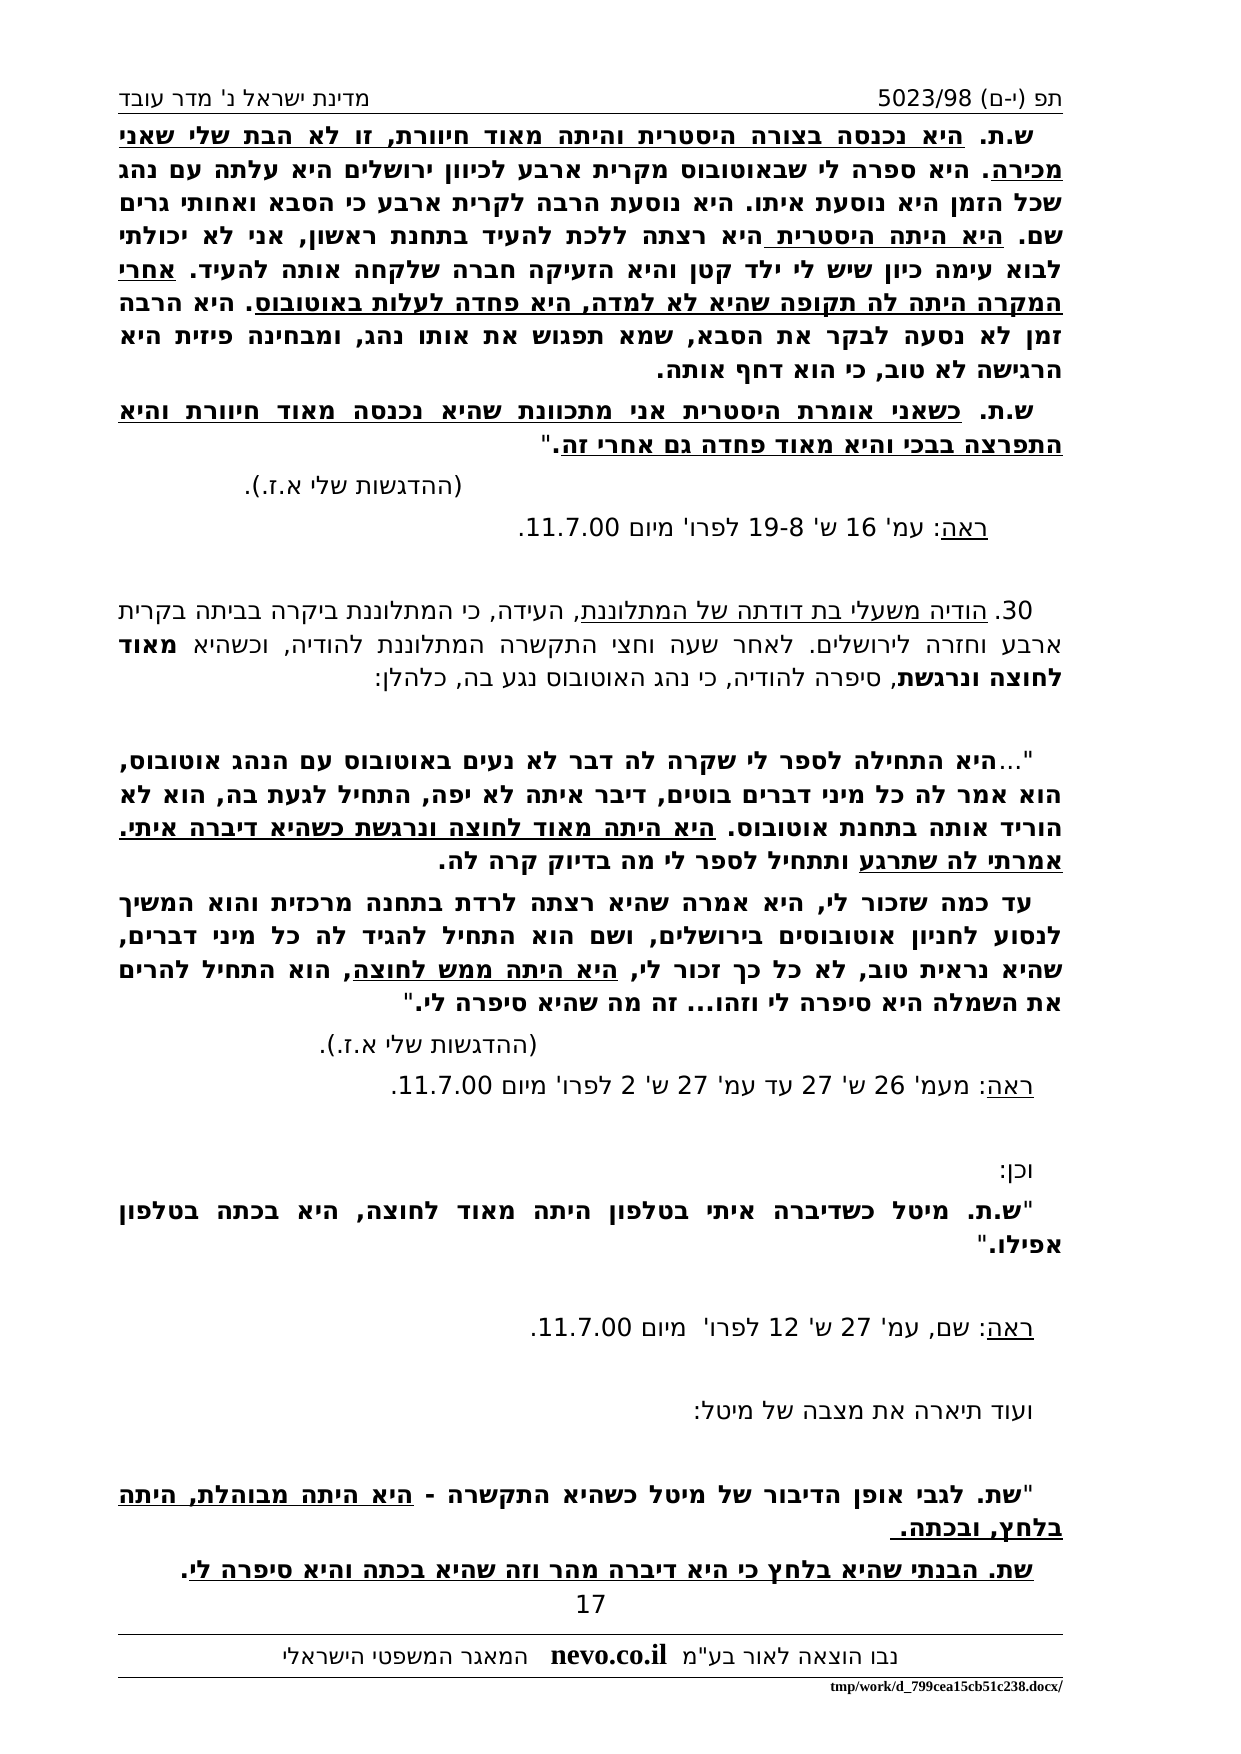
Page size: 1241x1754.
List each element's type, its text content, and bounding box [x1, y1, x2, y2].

text ש.ת. כשאני אומרת היסטרית אני מתכוונת שהיא נכנסה מאוד חיוורת והיא התפרצה בבכי והיא מאוד פחדה גם אחרי זה." [118, 393, 1063, 460]
text ראה: מעמ' 26 ש' 27 עד עמ' 27 ש' 2 לפרו' מיום 11.7.00. [118, 1068, 1063, 1101]
text ש.ת. היא נכנסה בצורה היסטרית והיתה מאוד חיוורת, זו לא הבת שלי שאני מכירה. היא ספרה לי שבאוטובוס מקרית ארבע לכיוון ירושלים היא עלתה עם נהג שכל הזמן היא נוסעת איתו. היא נוסעת הרבה לקרית ארבע כי הסבא ואחותי גרים שם. היא היתה היסטרית היא רצתה ללכת להעיד בתחנת ראשון, אני לא יכולתי לבוא עימה כיון שיש לי ילד קטן והיא הזעיקה חברה שלקחה אותה להעיד. אחרי המקרה היתה לה תקופה שהיא לא למדה, היא פחדה לעלות באוטובוס. היא הרבה זמן לא נסעה לבקר את הסבא, שמא תפגוש את אותו נהג, ומבחינה פיזית היא הרגישה לא טוב, כי הוא דחף אותה. [118, 118, 1063, 385]
text (ההדגשות שלי א.ז.). [118, 1026, 1063, 1060]
text "ש.ת. מיטל כשדיברה איתי בטלפון היתה מאוד לחוצה, היא בכתה בטלפון אפילו." [118, 1193, 1063, 1260]
text ראה: שם, עמ' 27 ש' 12 לפרו' מיום 11.7.00. [118, 1310, 1063, 1343]
text "שת. לגבי אופן הדיבור של מיטל כשהיא התקשרה - היא היתה מבוהלת, היתה בלחץ, ובכתה. [118, 1476, 1063, 1543]
text וכן: [118, 1151, 1063, 1185]
text (ההדגשות שלי א.ז.). [118, 468, 1063, 501]
text שת. הבנתי שהיא בלחץ כי היא דיברה מהר וזה שהיא בכתה והיא סיפרה לי. [118, 1551, 1063, 1585]
text "...היא התחילה לספר לי שקרה לה דבר לא נעים באוטובוס עם הנהג אוטובוס, הוא אמר לה כל מיני דברים בוטים, דיבר איתה לא יפה, התחיל לגעת בה, הוא לא הוריד אותה בתחנת אוטובוס. היא היתה מאוד לחוצה ונרגשת כשהיא דיברה איתי. אמרתי לה שתרגע ותתחיל לספר לי מה בדיוק קרה לה. [118, 743, 1063, 876]
text ראה: עמ' 16 ש' 19-8 לפרו' מיום 11.7.00. [118, 510, 1063, 543]
text 30. הודיה משעלי בת דודתה של המתלוננת, העידה, כי המתלוננת ביקרה בביתה בקרית ארבע וחזרה לירושלים. לאחר שעה וחצי התקשרה המתלוננת להודיה, וכשהיא מאוד לחוצה ונרגשת, סיפרה להודיה, כי נהג האוטובוס נגע בה, כלהלן: [118, 593, 1063, 693]
text ועוד תיארה את מצבה של מיטל: [118, 1393, 1063, 1426]
text עד כמה שזכור לי, היא אמרה שהיא רצתה לרדת בתחנה מרכזית והוא המשיך לנסוע לחניון אוטובוסים בירושלים, ושם הוא התחיל להגיד לה כל מיני דברים, שהיא נראית טוב, לא כל כך זכור לי, היא היתה ממש לחוצה, הוא התחיל להרים את השמלה היא סיפרה לי וזהו... זה מה שהיא סיפרה לי." [118, 885, 1063, 1018]
